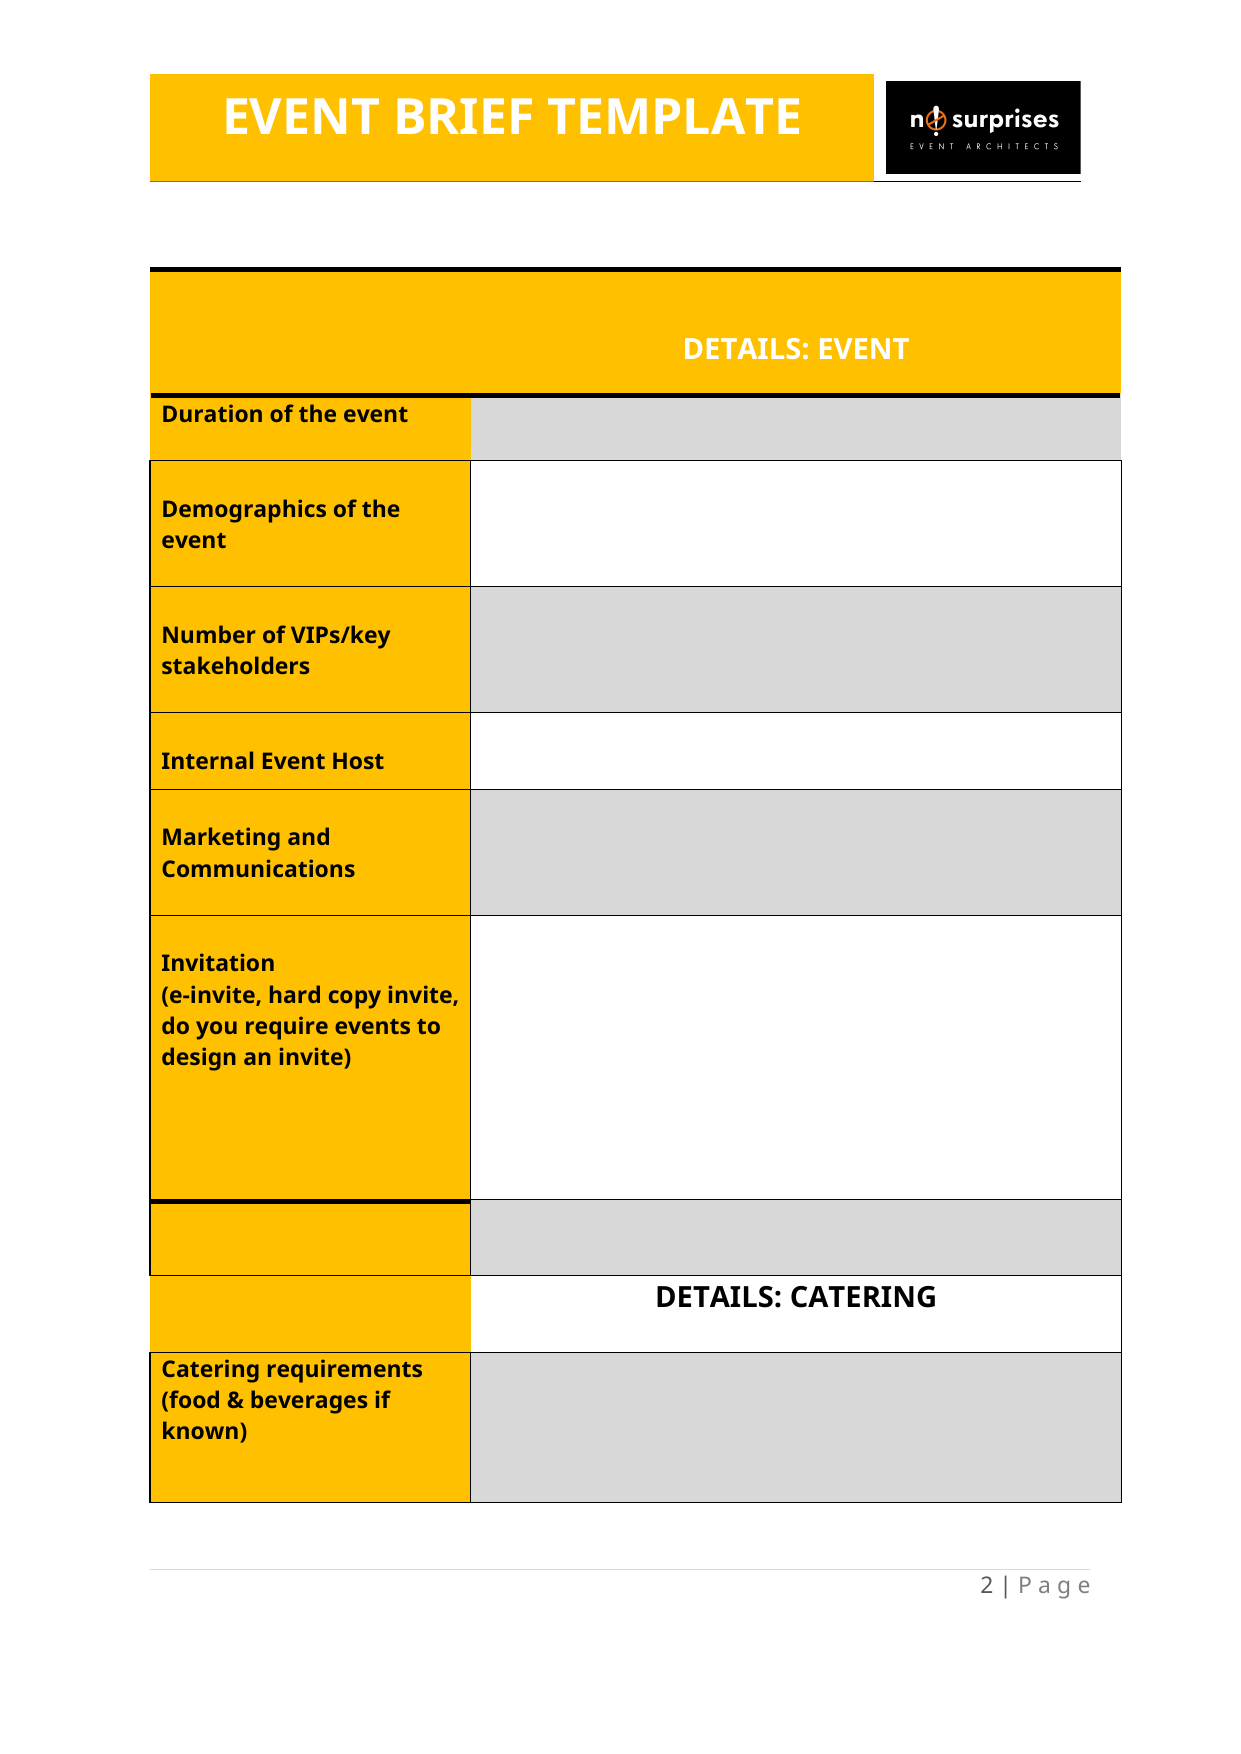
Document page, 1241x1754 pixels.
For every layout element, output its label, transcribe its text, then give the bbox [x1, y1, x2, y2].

table_cell DETAILS: CATERING [471, 1276, 1121, 1352]
table_cell Invitation (e-invite, hard copy invite, do you require events to design an invite) [151, 916, 470, 1199]
table_header [150, 272, 471, 393]
table_cell [471, 713, 1121, 789]
table_cell [471, 790, 1121, 915]
table_cell Duration of the event [150, 393, 471, 460]
table_cell Catering requirements (food & beverages if known) [151, 1353, 470, 1502]
picture [886, 81, 1081, 174]
table_header DETAILS: EVENT [471, 272, 1121, 393]
table_cell [471, 1353, 1121, 1502]
table_cell [151, 1204, 470, 1275]
table_cell [150, 1276, 471, 1352]
table_cell Internal Event Host [151, 713, 470, 789]
table_cell Marketing and Communications [151, 790, 470, 915]
table_cell [471, 587, 1121, 712]
table_cell [471, 461, 1121, 586]
table_cell [471, 1200, 1121, 1275]
table_cell Demographics of the event [151, 461, 470, 586]
table_cell [471, 393, 1121, 460]
table_cell Number of VIPs/key stakeholders [151, 587, 470, 712]
table_cell [471, 916, 1121, 1199]
